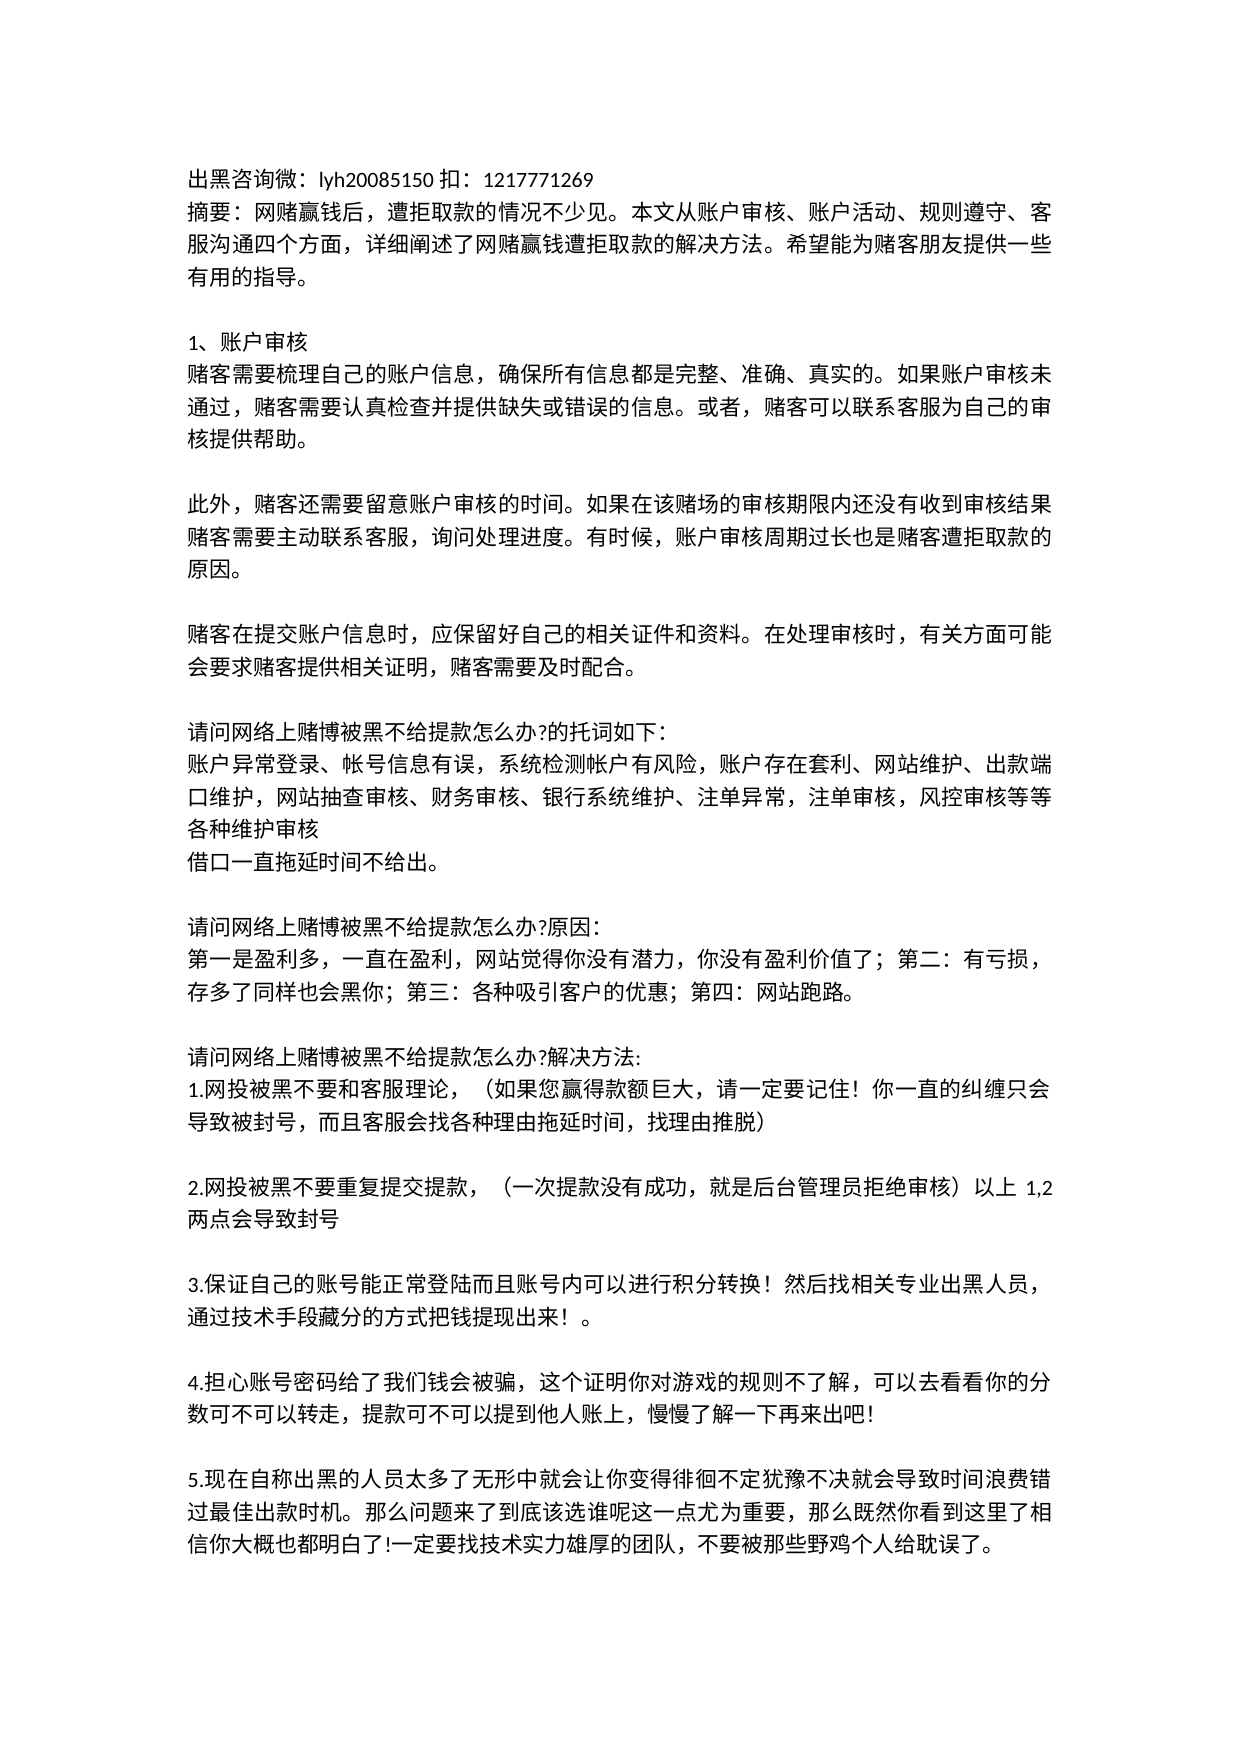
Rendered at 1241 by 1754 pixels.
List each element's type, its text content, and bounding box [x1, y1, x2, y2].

text 4.担心账号密码给了我们钱会被骗，这个证明你对游戏的规则不了解，可以去看看你的分数可不可以转走，提款可不可以提到他人账上，慢慢了解一下再来出吧！ [187, 1364, 1053, 1429]
text 1.网投被黑不要和客服理论，（如果您赢得款额巨大，请一定要记住！你一直的纠缠只会导致被封号，而且客服会找各种理由拖延时间，找理由推脱） [187, 1072, 1053, 1137]
text 此外，赌客还需要留意账户审核的时间。如果在该赌场的审核期限内还没有收到审核结果，赌客需要主动联系客服，询问处理进度。有时候，账户审核周期过长也是赌客遭拒取款的原因。 [187, 487, 1053, 584]
text 5.现在自称出黑的人员太多了无形中就会让你变得徘徊不定犹豫不决就会导致时间浪费错过最佳出款时机。那么问题来了到底该选谁呢这一点尤为重要，那么既然你看到这里了相信你大概也都明白了!一定要找技术实力雄厚的团队，不要被那些野鸡个人给耽误了。 [187, 1462, 1053, 1559]
text 赌客在提交账户信息时，应保留好自己的相关证件和资料。在处理审核时，有关方面可能会要求赌客提供相关证明，赌客需要及时配合。 [187, 617, 1053, 682]
text 1、账户审核 [187, 324, 1053, 357]
text 摘要：网赌赢钱后，遭拒取款的情况不少见。本文从账户审核、账户活动、规则遵守、客服沟通四个方面，详细阐述了网赌赢钱遭拒取款的解决方法。希望能为赌客朋友提供一些有用的指导。 [187, 194, 1053, 292]
text 账户异常登录、帐号信息有误，系统检测帐户有风险，账户存在套利、网站维护、出款端口维护，网站抽查审核、财务审核、银行系统维护、注单异常，注单审核，风控审核等等，各种维护审核 [187, 747, 1053, 844]
text 2.网投被黑不要重复提交提款，（一次提款没有成功，就是后台管理员拒绝审核）以上1,2两点会导致封号 [187, 1169, 1053, 1234]
text 第一是盈利多，一直在盈利，网站觉得你没有潜力，你没有盈利价值了；第二：有亏损，存多了同样也会黑你；第三：各种吸引客户的优惠；第四：网站跑路。 [187, 942, 1053, 1007]
text 请问网络上赌博被黑不给提款怎么办?的托词如下： [187, 714, 1053, 747]
text 出黑咨询微：lyh20085150 扣：1217771269 [187, 162, 1053, 194]
text 赌客需要梳理自己的账户信息，确保所有信息都是完整、准确、真实的。如果账户审核未通过，赌客需要认真检查并提供缺失或错误的信息。或者，赌客可以联系客服为自己的审核提供帮助。 [187, 357, 1053, 454]
text 3.保证自己的账号能正常登陆而且账号内可以进行积分转换！然后找相关专业出黑人员，通过技术手段藏分的方式把钱提现出来！。 [187, 1267, 1053, 1332]
text 请问网络上赌博被黑不给提款怎么办?原因： [187, 909, 1053, 942]
text 借口一直拖延时间不给出。 [187, 844, 1053, 877]
text 请问网络上赌博被黑不给提款怎么办?解决方法: [187, 1039, 1053, 1072]
